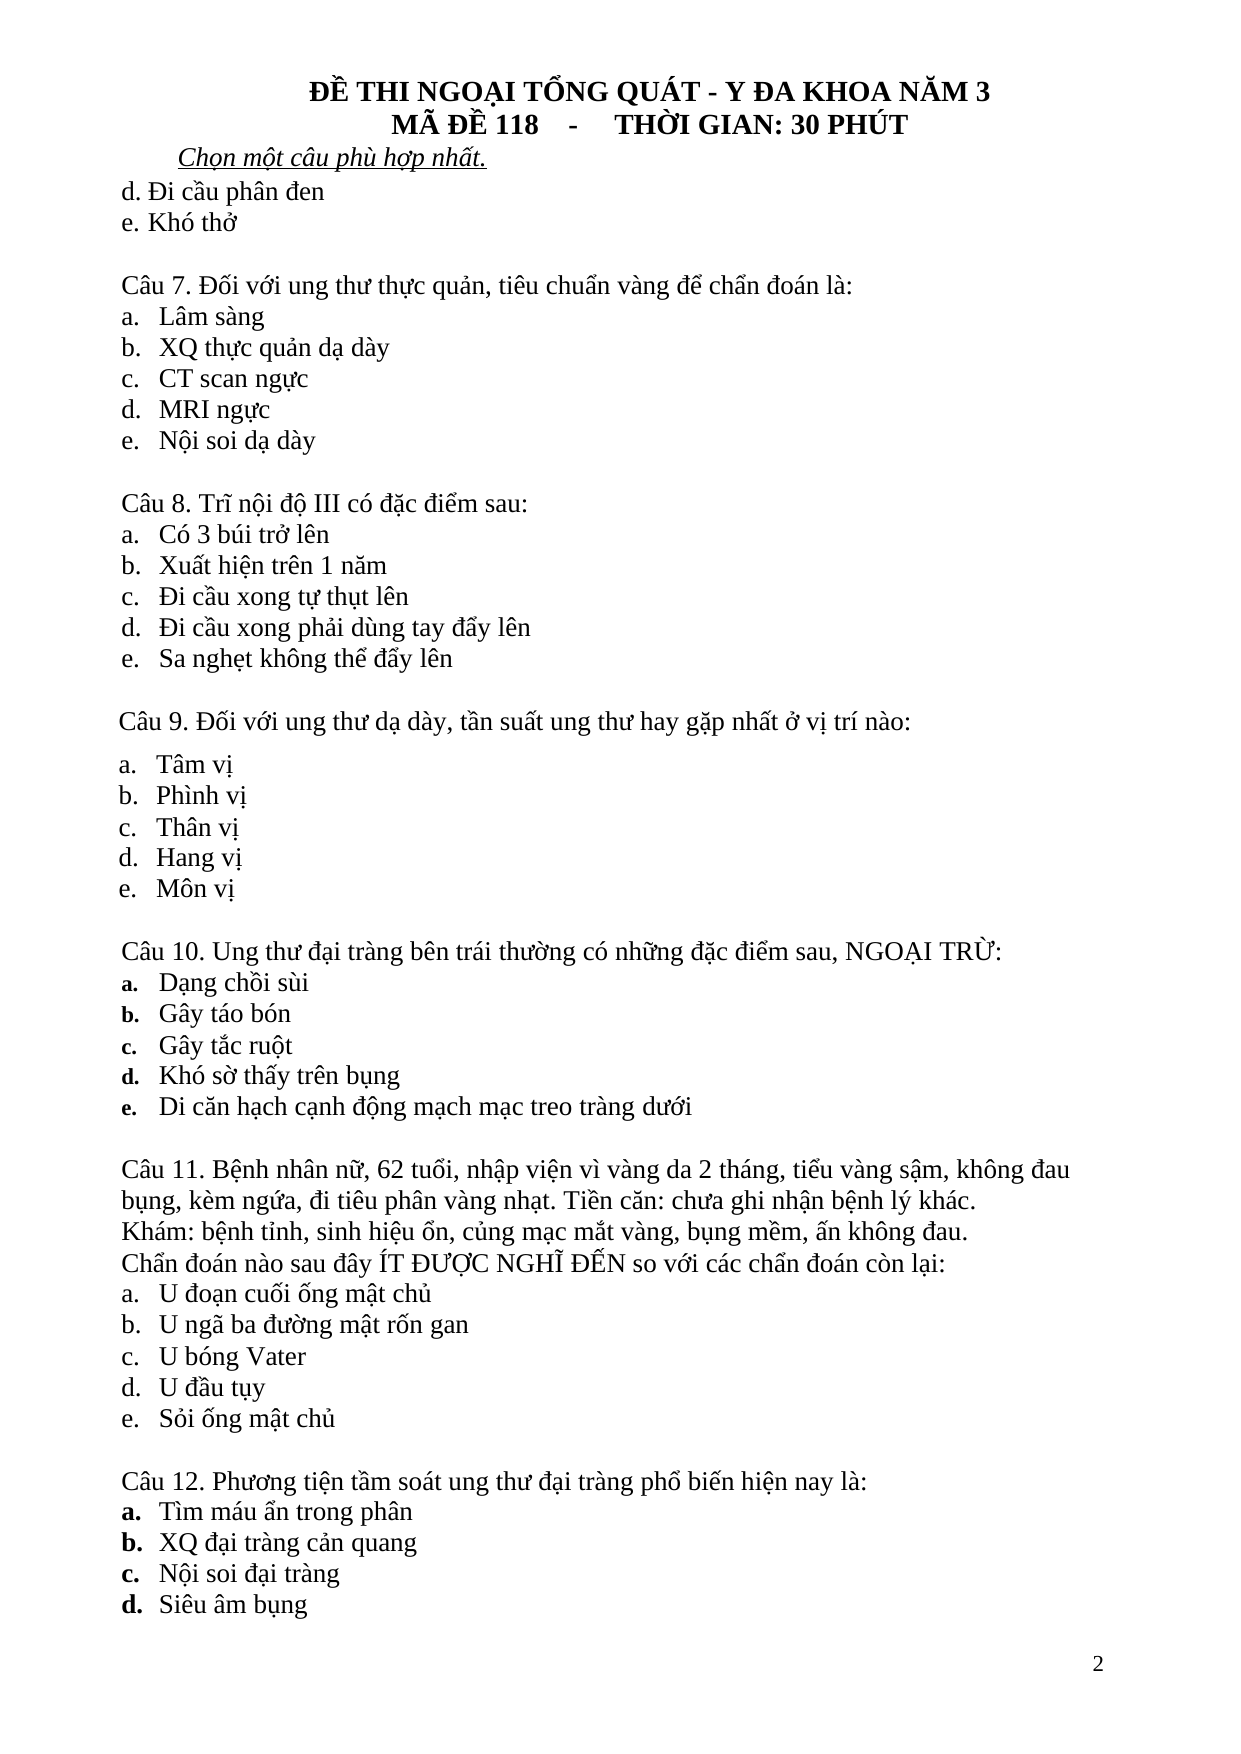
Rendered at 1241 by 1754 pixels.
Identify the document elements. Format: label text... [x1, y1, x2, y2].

list Phình vị [118, 780, 1134, 811]
list CT scan ngực [121, 362, 1134, 393]
list Lâm sàng [121, 300, 1134, 331]
list Di căn hạch cạnh động mạch mạc treo tràng dưới [121, 1091, 1134, 1122]
list Đi cầu phân đen [121, 176, 1134, 207]
subtitle Tìm máu ẩn trong phân [121, 1496, 1134, 1527]
subtitle Sỏi ống mật chủ [121, 1402, 1134, 1433]
text Câu 8. Trĩ nội độ III có đặc điểm sau: [121, 487, 1134, 518]
list Môn vị [118, 873, 1134, 904]
list MRI ngực [121, 394, 1134, 425]
list U bóng Vater [121, 1340, 1134, 1371]
list U ngã ba đường mật rốn gan [121, 1309, 1134, 1340]
list Có 3 búi trở lên [121, 518, 1134, 549]
list XQ đại tràng cản quang [121, 1527, 1134, 1558]
list Thân vị [118, 811, 1134, 842]
list Xuất hiện trên 1 năm [121, 549, 1134, 580]
text Câu 10. Ung thư đại tràng bên trái thường có những đặc điểm sau, NGOẠI TRỪ: [121, 935, 1134, 966]
list Khó thở [121, 207, 1134, 238]
list U đoạn cuối ống mật chủ [121, 1278, 1134, 1309]
subtitle Nội soi dạ dày [121, 425, 1134, 456]
list U đầu tụy [121, 1371, 1134, 1402]
list Gây tắc ruột [121, 1029, 1134, 1060]
list Sa nghẹt không thể đẩy lên [121, 643, 1134, 674]
subtitle Đi cầu xong phải dùng tay đẩy lên [121, 612, 1134, 643]
text Câu 7. Đối với ung thư thực quản, tiêu chuẩn vàng để chẩn đoán là: [121, 269, 1134, 300]
list Đi cầu xong tự thụt lên [121, 581, 1134, 612]
text Câu 9. Đối với ung thư dạ dày, tần suất ung thư hay gặp nhất ở vị trí nào: [118, 705, 1134, 736]
list Nội soi đại tràng [121, 1558, 1134, 1589]
list XQ thực quản dạ dày [121, 331, 1134, 362]
subtitle Dạng chồi sùi [121, 967, 1134, 998]
list Khó sờ thấy trên bụng [121, 1060, 1134, 1091]
list Siêu âm bụng [121, 1589, 1134, 1620]
list Tâm vị [118, 749, 1134, 780]
text Câu 12. Phương tiện tầm soát ung thư đại tràng phổ biến hiện nay là: [121, 1464, 1134, 1496]
text Câu 11. Bệnh nhân nữ, 62 tuổi, nhập viện vì vàng da 2 tháng, tiểu vàng sậm, không đau bụng, kèm ngứa, đi tiêu phân vàng nhạt. Tiền căn: chưa ghi nhận bệnh lý khác. [121, 1153, 1119, 1216]
list Gây táo bón [121, 998, 1134, 1029]
subtitle Hang vị [118, 842, 1134, 873]
text Khám: bệnh tỉnh, sinh hiệu ổn, củng mạc mắt vàng, bụng mềm, ấn không đau. Chẩn đoán nào sau đây ÍT ĐƯỢC NGHĨ ĐẾN so với các chẩn đoán còn lại: [121, 1216, 970, 1278]
